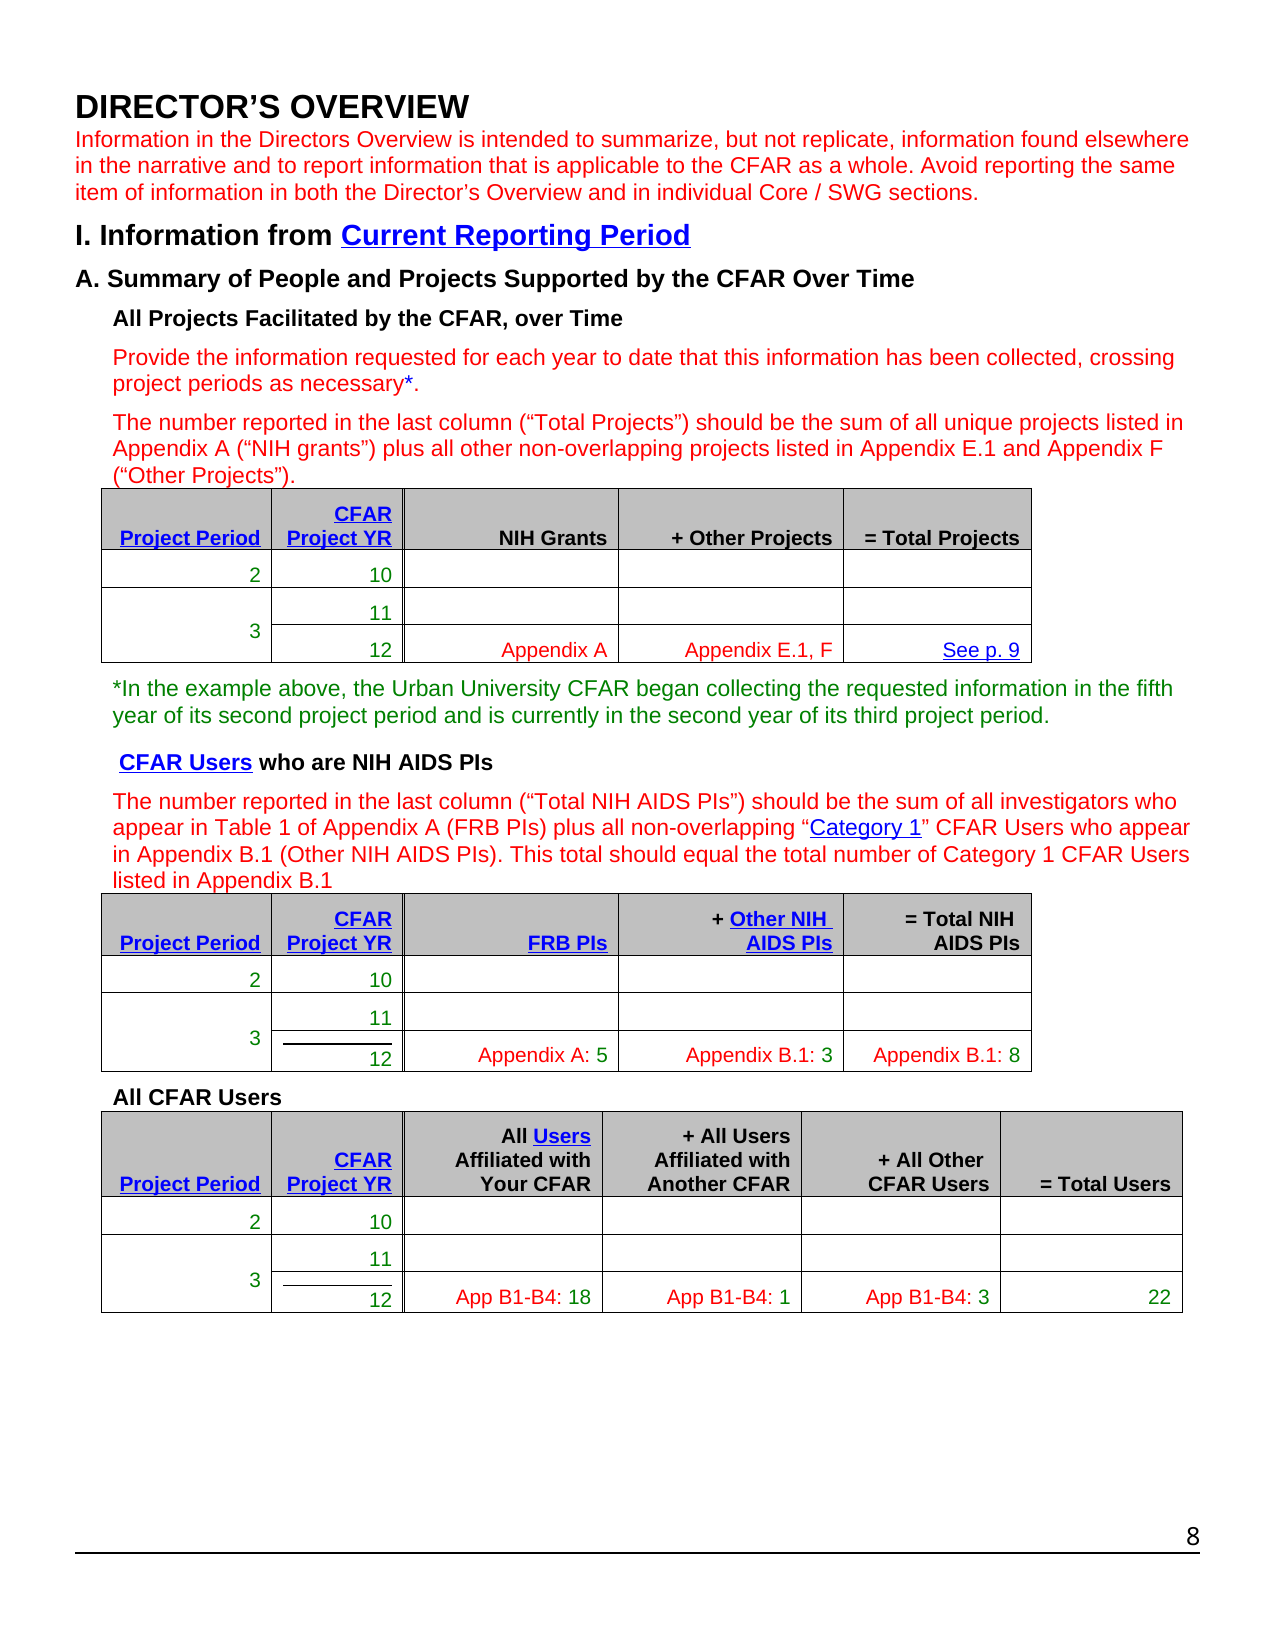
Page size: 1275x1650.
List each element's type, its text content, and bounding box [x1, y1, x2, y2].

table_cell [619, 993, 843, 1030]
table_cell 3 [102, 588, 271, 662]
table_cell 2 [102, 956, 271, 992]
table_cell 12 [272, 1031, 402, 1071]
table_header + Other Projects [619, 489, 843, 549]
text DIRECTOR’S OVERVIEW [75, 87, 1200, 126]
table_header Project Period [102, 1112, 271, 1196]
table_cell 12 [272, 625, 402, 662]
table_cell [405, 1197, 602, 1234]
table_cell [802, 1197, 1000, 1234]
text All CFAR Users [112, 1084, 1200, 1111]
text CFAR Users who are NIH AIDS PIs [112, 749, 1200, 775]
table_header CFAR Project YR [272, 894, 402, 955]
text *In the example above, the Urban University CFAR began collecting the requested information in the fifth year of its second project period and is currently in the second year of its third project period. [112, 675, 1200, 728]
table_cell Appendix E.1, F [619, 625, 843, 662]
table_cell [405, 550, 618, 587]
table_cell [603, 1235, 801, 1271]
text Information in the Directors Overview is intended to summarize, but not replicate, information found elsewhere in the narrative and to report information that is applicable to the CFAR as a whole. Avoid reporting the same item of information in both the Director’s Overview and in individual Core / SWG sections. [75, 126, 1200, 205]
table_header = Total Projects [844, 489, 1031, 549]
table_cell [1001, 1197, 1182, 1234]
table_header CFAR Project YR [272, 1112, 402, 1196]
table_cell [844, 993, 1031, 1030]
table_cell Appendix A: 5 [405, 1031, 618, 1071]
table_cell 10 [272, 956, 402, 992]
text The number reported in the last column (“Total Projects”) should be the sum of all unique projects listed in Appendix A (“NIH grants”) plus all other non-overlapping projects listed in Appendix E.1 and Appendix F (“Other Projects”). [112, 409, 1200, 488]
table_cell [844, 956, 1031, 992]
table_header Project Period [102, 894, 271, 955]
table_cell Appendix B.1: 3 [619, 1031, 843, 1071]
text The number reported in the last column (“Total NIH AIDS PIs”) should be the sum of all investigators who appear in Table 1 of Appendix A (FRB PIs) plus all non-overlapping “Category 1” CFAR Users who appear in Appendix B.1 (Other NIH AIDS PIs). This total should equal the total number of Category 1 CFAR Users listed in Appendix B.1 [112, 788, 1200, 893]
text I. Information from Current Reporting Period [75, 217, 1200, 251]
text All Projects Facilitated by the CFAR, over Time [112, 305, 1200, 331]
table_cell [405, 1235, 602, 1271]
table_cell [405, 588, 618, 624]
table_cell 11 [272, 1235, 402, 1271]
table_cell Appendix A [405, 625, 618, 662]
table_cell [619, 956, 843, 992]
table_cell 22 [1001, 1272, 1182, 1312]
table_cell 12 [272, 1272, 402, 1312]
table_header + All Other CFAR Users [802, 1112, 1000, 1196]
table_header FRB PIs [405, 894, 618, 955]
table_header + Other NIH AIDS PIs [619, 894, 843, 955]
table_header All Users Affiliated with Your CFAR [405, 1112, 602, 1196]
table_header + All Users Affiliated with Another CFAR [603, 1112, 801, 1196]
table_header NIH Grants [405, 489, 618, 549]
table_cell [405, 956, 618, 992]
table_cell [844, 588, 1031, 624]
table_header Project Period [102, 489, 271, 549]
table_cell [802, 1235, 1000, 1271]
table_cell 11 [272, 993, 402, 1030]
table_cell [619, 550, 843, 587]
table_cell App B1-B4: 3 [802, 1272, 1000, 1312]
table_cell 11 [272, 588, 402, 624]
text Provide the information requested for each year to date that this information has been collected, crossing project periods as necessary*. [112, 344, 1200, 396]
table_cell 3 [102, 993, 271, 1071]
table_header = Total Users [1001, 1112, 1182, 1196]
table_cell [405, 993, 618, 1030]
table_cell 10 [272, 1197, 402, 1234]
table_cell [603, 1197, 801, 1234]
table_cell [1001, 1235, 1182, 1271]
text A. Summary of People and Projects Supported by the CFAR Over Time [75, 263, 1200, 292]
table_cell 3 [102, 1235, 271, 1312]
table_cell [844, 550, 1031, 587]
table_header = Total NIH AIDS PIs [844, 894, 1031, 955]
table_header CFAR Project YR [272, 489, 402, 549]
table_cell App B1-B4: 18 [405, 1272, 602, 1312]
table_cell 2 [102, 550, 271, 587]
table_cell 2 [102, 1197, 271, 1234]
table_cell App B1-B4: 1 [603, 1272, 801, 1312]
table_cell 10 [272, 550, 402, 587]
table_cell See p. 9 [844, 625, 1031, 662]
table_cell [619, 588, 843, 624]
table_cell Appendix B.1: 8 [844, 1031, 1031, 1071]
